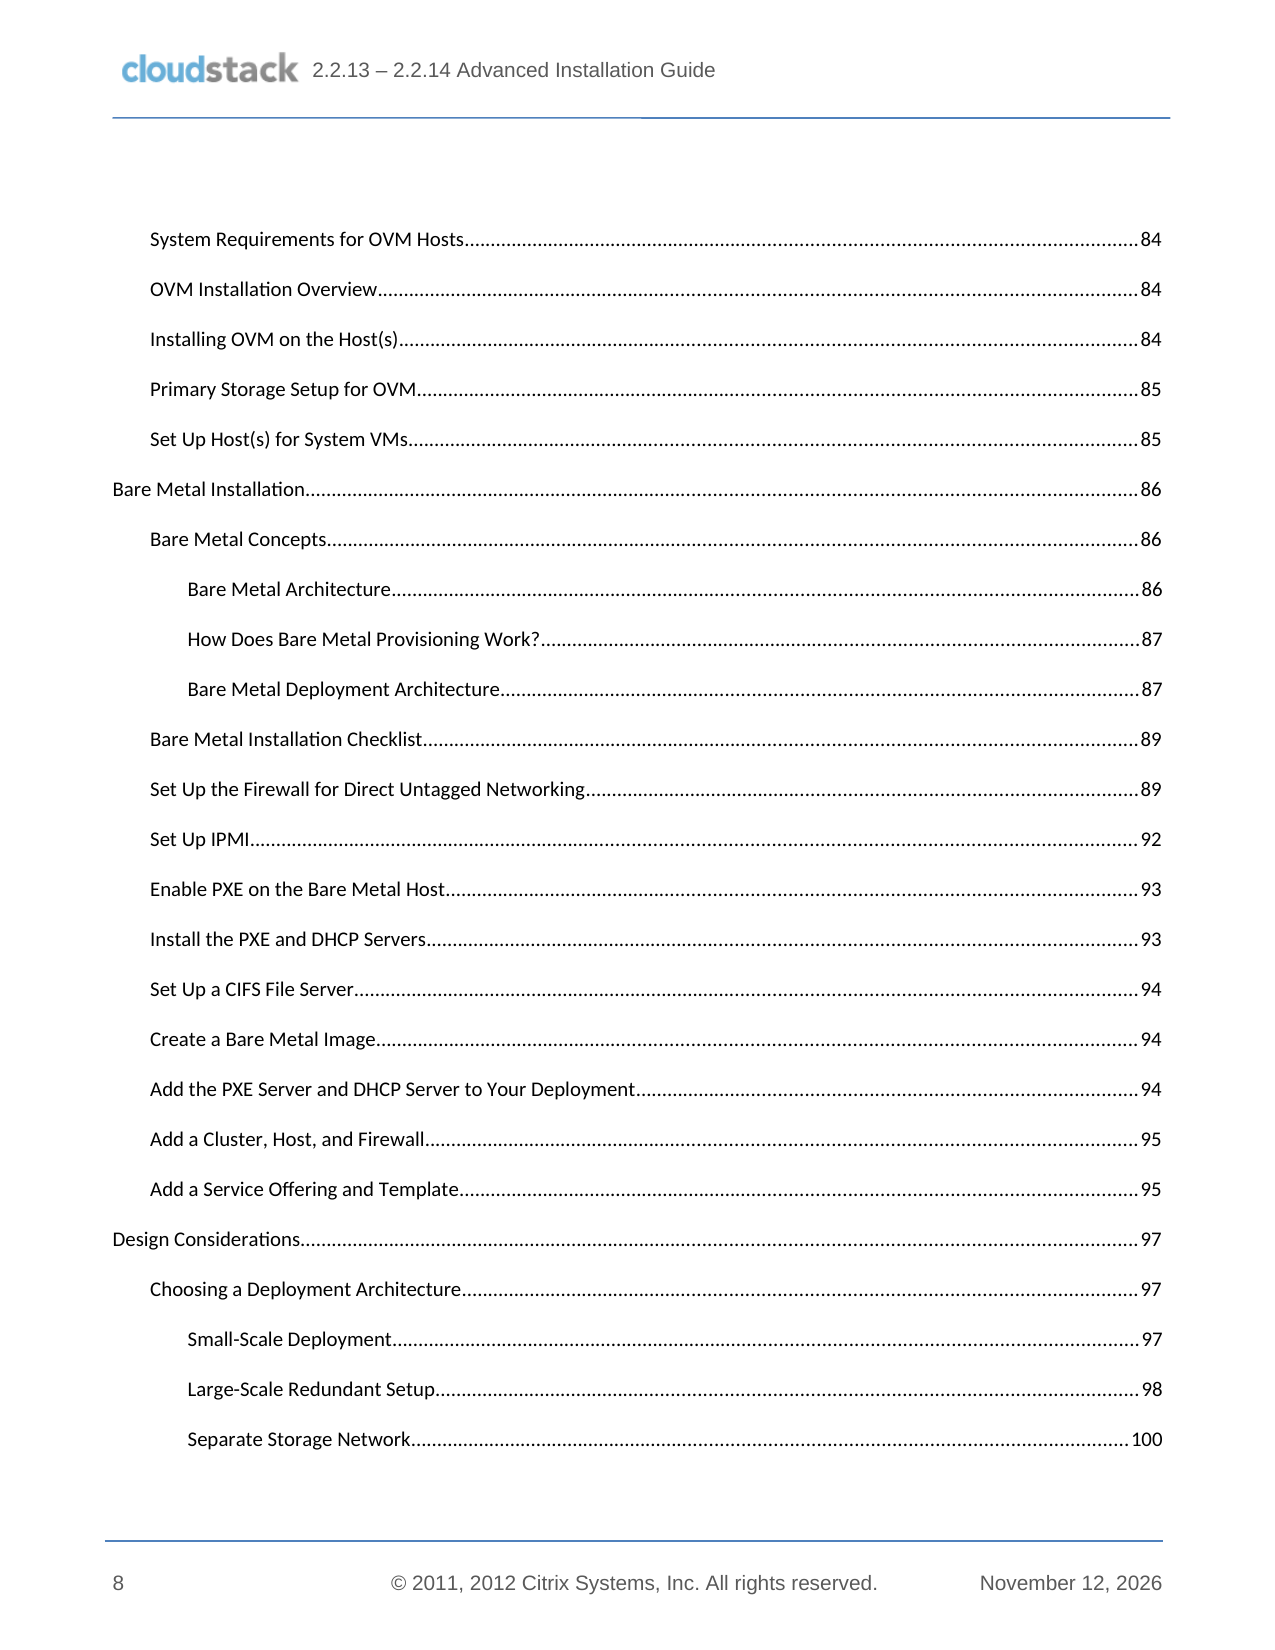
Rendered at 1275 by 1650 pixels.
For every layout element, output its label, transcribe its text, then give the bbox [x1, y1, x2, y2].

text Installing OVM on the Host(s) 84 [150, 326, 1162, 351]
text How Does Bare Metal Provisioning Work? 87 [187, 626, 1162, 651]
text Set Up Host(s) for System VMs 85 [150, 426, 1162, 451]
text Design Considerations 97 [112, 1226, 1162, 1251]
text Bare Metal Installation Checklist 89 [150, 726, 1162, 751]
text Bare Metal Deployment Architecture 87 [187, 676, 1162, 701]
text Set Up IPMI 92 [150, 826, 1162, 851]
text Set Up the Firewall for Direct Untagged Networking 89 [150, 776, 1162, 801]
text Bare Metal Concepts 86 [150, 526, 1162, 551]
text Add a Cluster, Host, and Firewall 95 [150, 1126, 1162, 1151]
text Large-Scale Redundant Setup 98 [187, 1376, 1162, 1401]
text Enable PXE on the Bare Metal Host 93 [150, 876, 1162, 901]
text Create a Bare Metal Image 94 [150, 1026, 1162, 1051]
text Add a Service Offering and Template 95 [150, 1176, 1162, 1201]
picture [112, 45, 312, 95]
text Primary Storage Setup for OVM 85 [150, 376, 1162, 401]
text Add the PXE Server and DHCP Server to Your Deployment 94 [150, 1076, 1162, 1101]
text OVM Installation Overview 84 [150, 276, 1162, 301]
text Small-Scale Deployment 97 [187, 1326, 1162, 1351]
text Set Up a CIFS File Server 94 [150, 976, 1162, 1001]
text Choosing a Deployment Architecture 97 [150, 1276, 1162, 1301]
text Bare Metal Architecture 86 [187, 576, 1162, 601]
text Install the PXE and DHCP Servers 93 [150, 926, 1162, 951]
text Separate Storage Network 100 [187, 1426, 1162, 1451]
text System Requirements for OVM Hosts 84 [150, 226, 1162, 251]
text Bare Metal Installation 86 [112, 476, 1162, 501]
